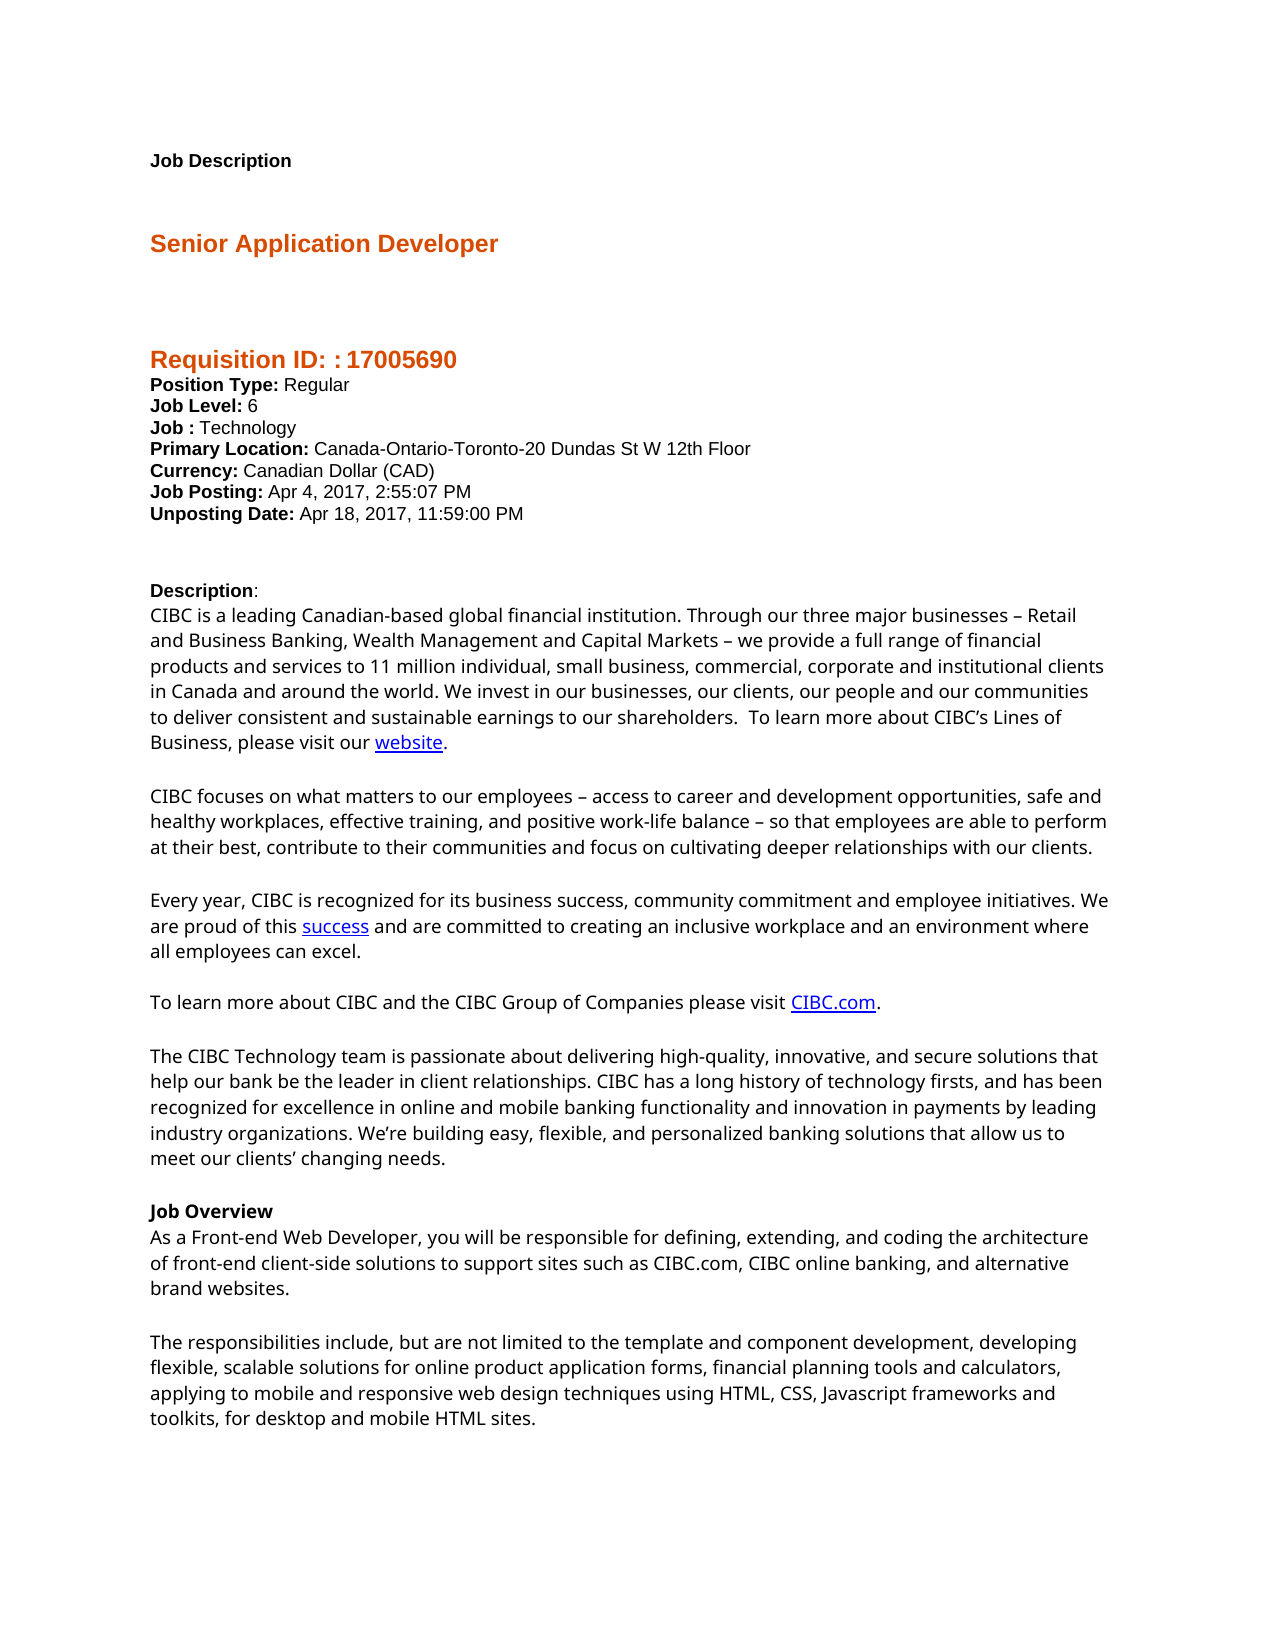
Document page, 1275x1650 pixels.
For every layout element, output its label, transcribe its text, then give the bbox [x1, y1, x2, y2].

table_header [150, 172, 1125, 1487]
text Job Description [150, 150, 1125, 172]
